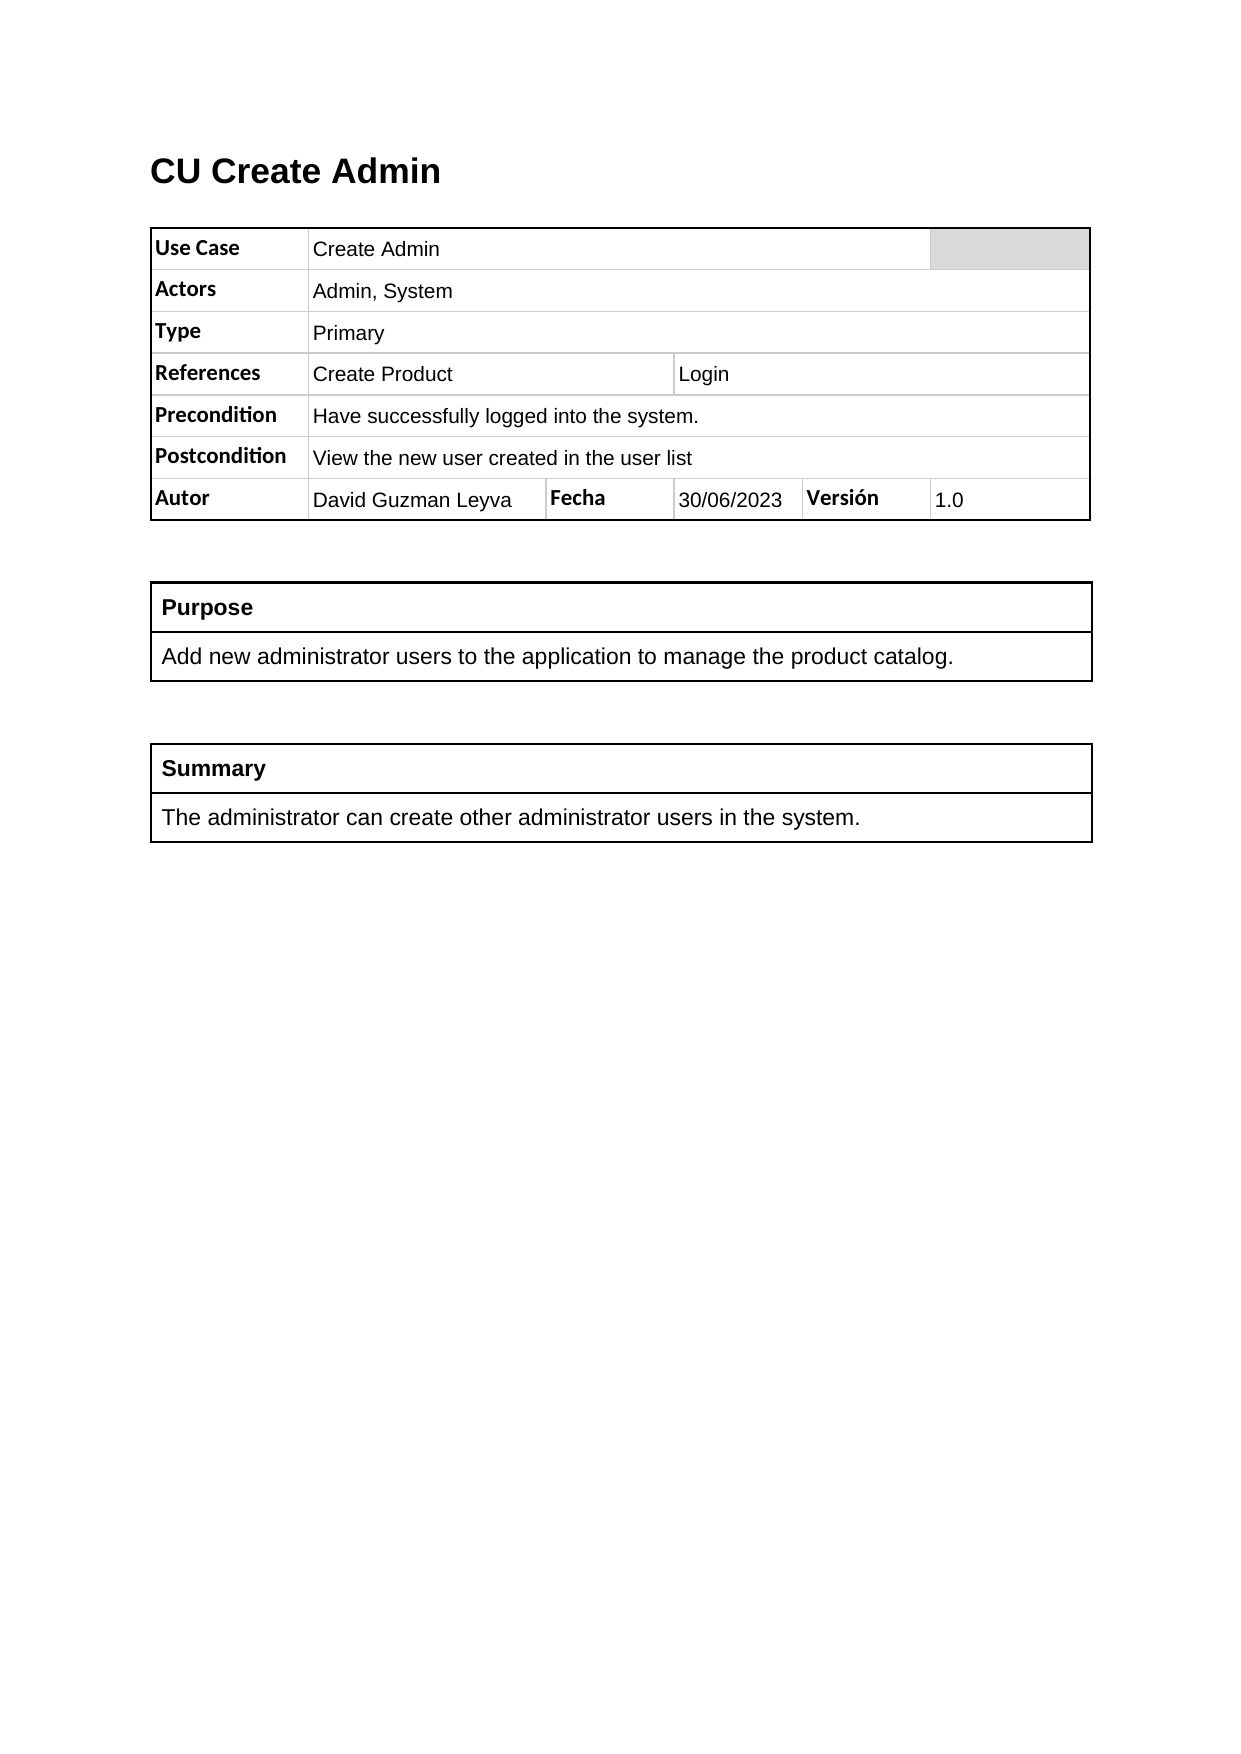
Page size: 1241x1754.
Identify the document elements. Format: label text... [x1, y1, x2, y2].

table_cell Versión [803, 479, 930, 519]
table_cell Have successfully logged into the system. [309, 396, 1089, 436]
table_cell 1.0 [931, 479, 1089, 519]
table_cell David Guzman Leyva [309, 479, 545, 519]
table_cell Primary [309, 312, 1089, 352]
table_cell The administrator can create other administrator users in the system. [152, 794, 1091, 841]
table_cell References [152, 354, 308, 394]
table_cell Create Product [309, 354, 673, 394]
table_cell 30/06/2023 [675, 479, 802, 519]
table_cell Add new administrator users to the application to manage the product catalog. [152, 633, 1091, 680]
table_cell Postcondition [152, 437, 308, 478]
table_header [931, 229, 1089, 269]
table_header Create Admin [309, 229, 930, 269]
table_header Purpose [152, 584, 1091, 631]
text CU Create Admin [150, 150, 1090, 191]
table_cell Precondition [152, 396, 308, 436]
table_header Use Case [152, 229, 308, 269]
table_cell Login [675, 354, 1089, 394]
table_cell Actors [152, 270, 308, 311]
table_cell Admin, System [309, 270, 1089, 311]
table_cell Fecha [547, 479, 673, 519]
table_cell View the new user created in the user list [309, 437, 1089, 478]
table_cell Type [152, 312, 308, 352]
table_header Summary [152, 745, 1091, 792]
table_cell Autor [152, 479, 308, 519]
